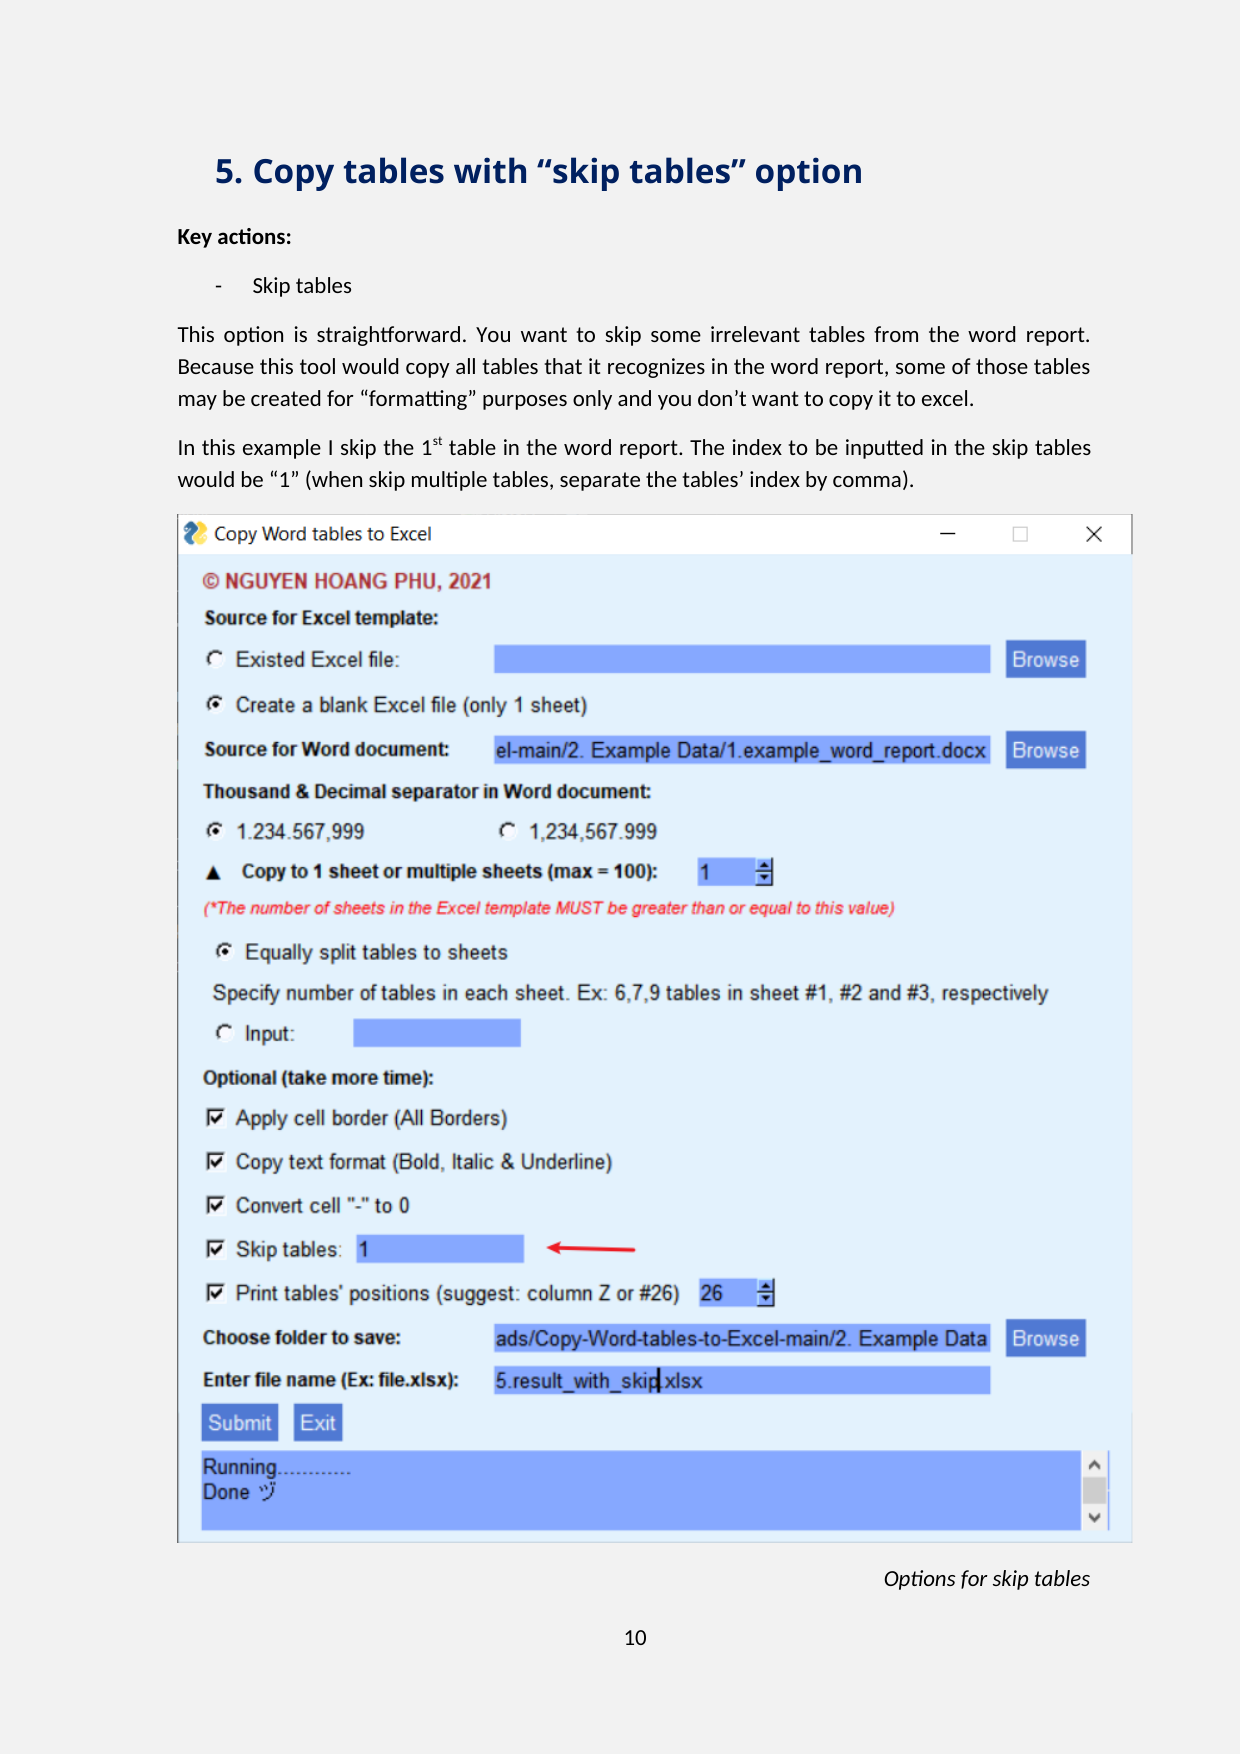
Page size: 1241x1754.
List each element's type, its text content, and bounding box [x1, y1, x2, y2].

text This option is straightforward. You want to skip some irrelevant tables from the word report. Because this tool would copy all tables that it recognizes in the word report, some of those tables may be created for “formatting” purposes only and you don’t want to copy it to excel. [177, 320, 1092, 412]
text Options for skip tables [177, 1564, 1092, 1592]
subtitle Copy tables with “skip tables” option [215, 148, 1092, 193]
text Key actions: [177, 222, 1092, 250]
list Skip tables [215, 271, 1092, 299]
text In this example I skip the 1st table in the word report. The index to be inputted in the skip tables would be “1” (when skip multiple tables, separate the tables’ index by comma). [177, 433, 1092, 493]
picture [177, 514, 1133, 1543]
